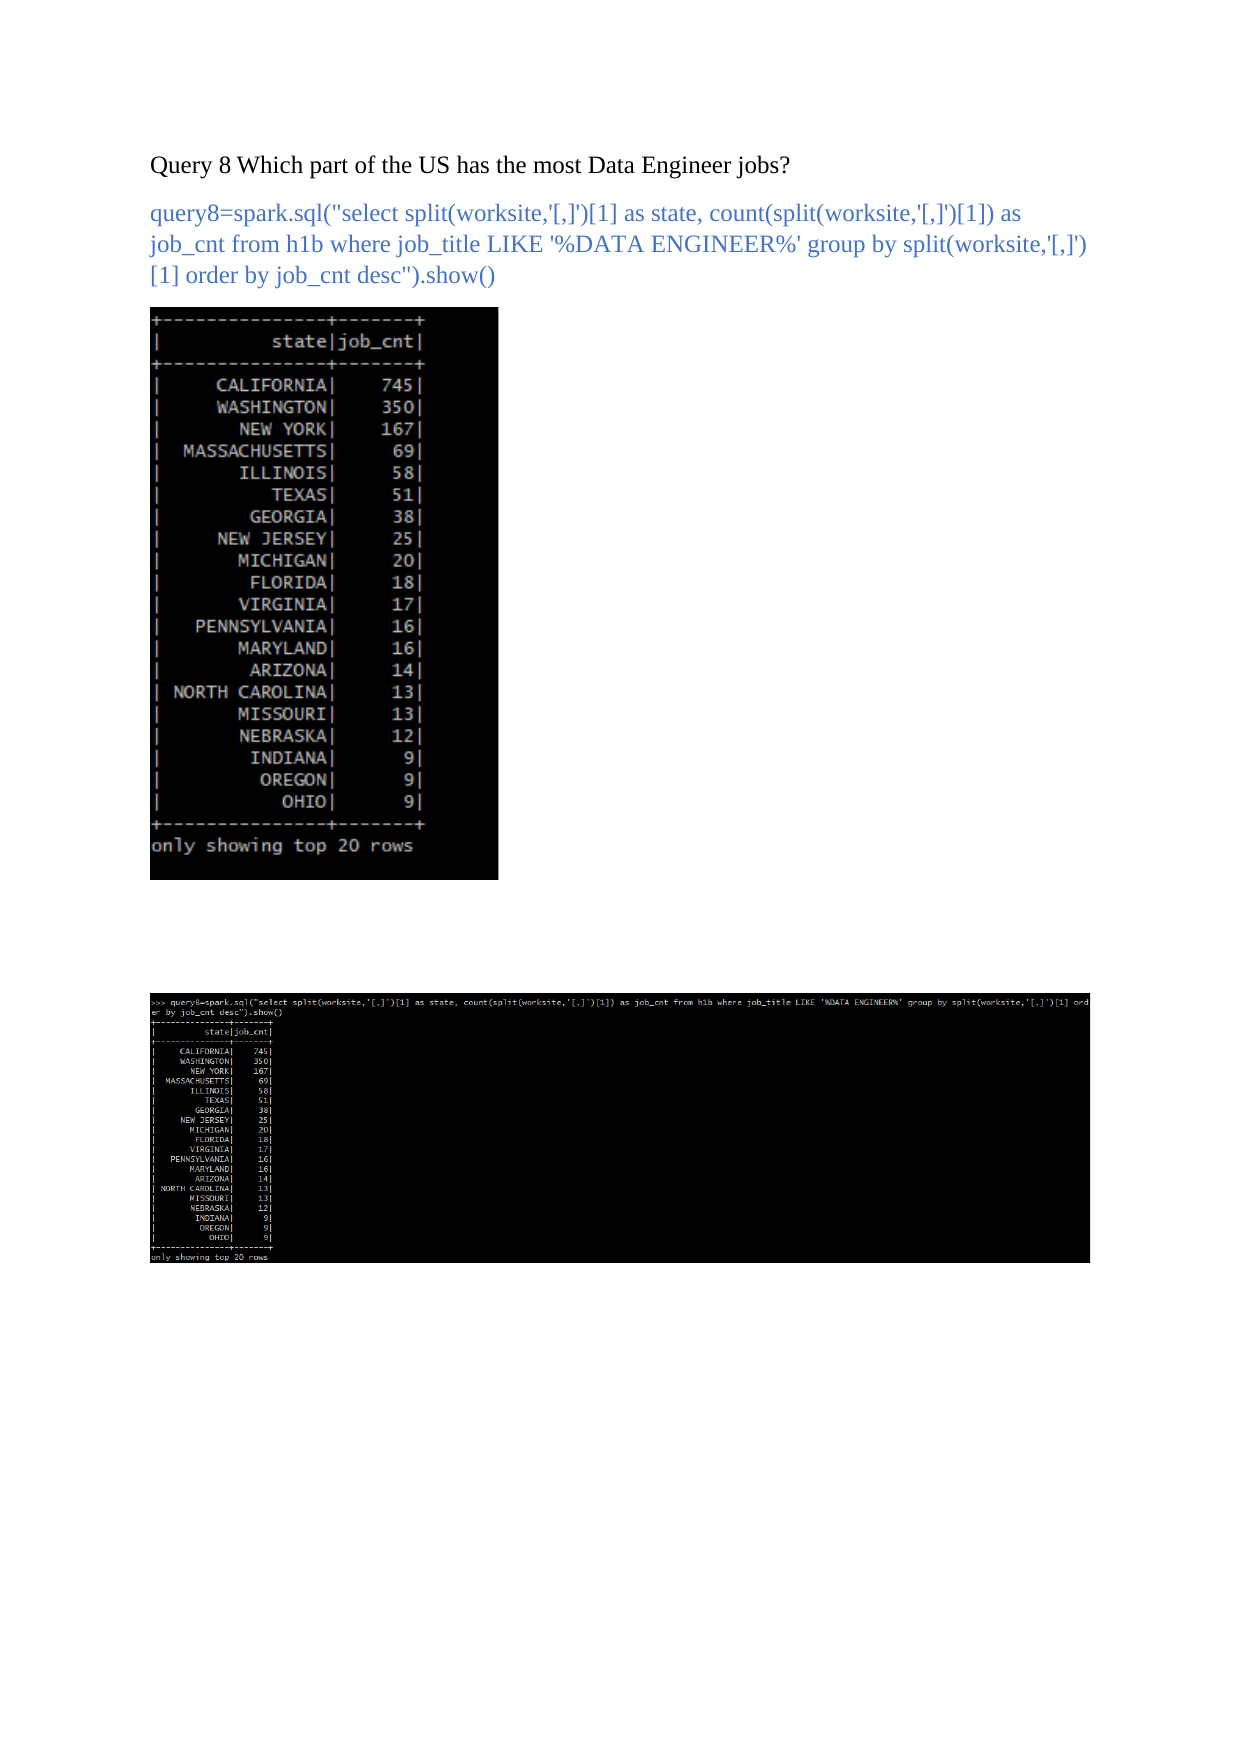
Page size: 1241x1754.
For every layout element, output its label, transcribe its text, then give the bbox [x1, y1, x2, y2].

picture [150, 307, 499, 880]
picture [150, 993, 1091, 1263]
text query8=spark.sql("select split(worksite,'[,]')[1] as state, count(split(worksite,'[,]')[1]) as job_cnt from h1b where job_title LIKE '%DATA ENGINEER%' group by split(worksite,'[,]')[1] order by job_cnt desc").show() [150, 198, 1090, 288]
text Query 8 Which part of the US has the most Data Engineer jobs? [150, 150, 1090, 179]
